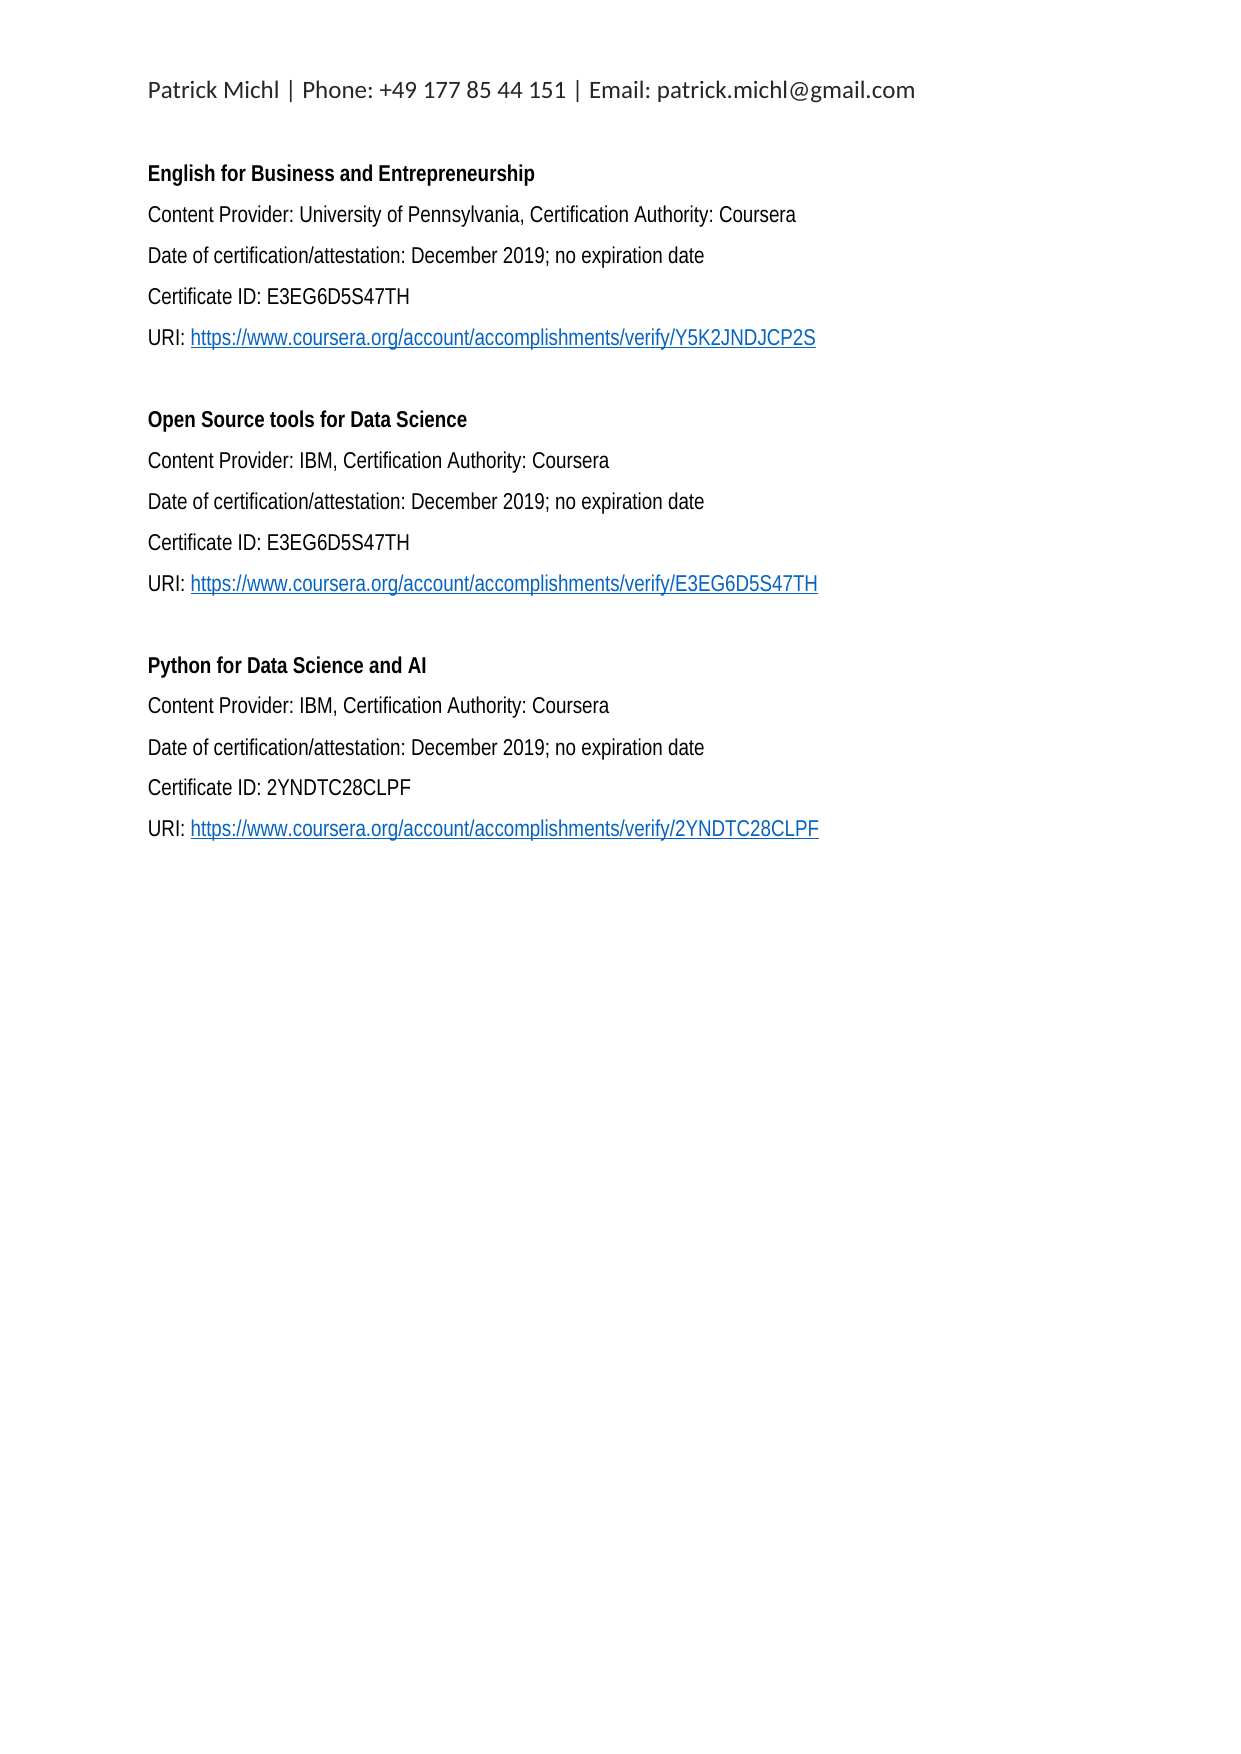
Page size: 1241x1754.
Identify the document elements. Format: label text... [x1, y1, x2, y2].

text Content Provider: University of Pennsylvania, Certification Authority: Coursera [148, 201, 1093, 228]
text Certificate ID: E3EG6D5S47TH [148, 529, 1093, 555]
text Open Source tools for Data Science [148, 406, 1093, 432]
text Date of certification/attestation: December 2019; no expiration date [148, 242, 1093, 268]
text Python for Data Science and AI [148, 652, 1093, 678]
text Date of certification/attestation: December 2019; no expiration date [148, 733, 1093, 760]
text Date of certification/attestation: December 2019; no expiration date [148, 488, 1093, 514]
text Content Provider: IBM, Certification Authority: Coursera [148, 692, 1093, 719]
text Certificate ID: 2YNDTC28CLPF [148, 774, 1093, 801]
text URI: https://www.coursera.org/account/accomplishments/verify/E3EG6D5S47TH [148, 570, 1093, 596]
text Certificate ID: E3EG6D5S47TH [148, 283, 1093, 309]
text URI: https://www.coursera.org/account/accomplishments/verify/2YNDTC28CLPF [148, 815, 1093, 842]
text Content Provider: IBM, Certification Authority: Coursera [148, 447, 1093, 473]
text URI: https://www.coursera.org/account/accomplishments/verify/Y5K2JNDJCP2S [148, 324, 1093, 350]
text English for Business and Entrepreneurship [148, 160, 1093, 187]
